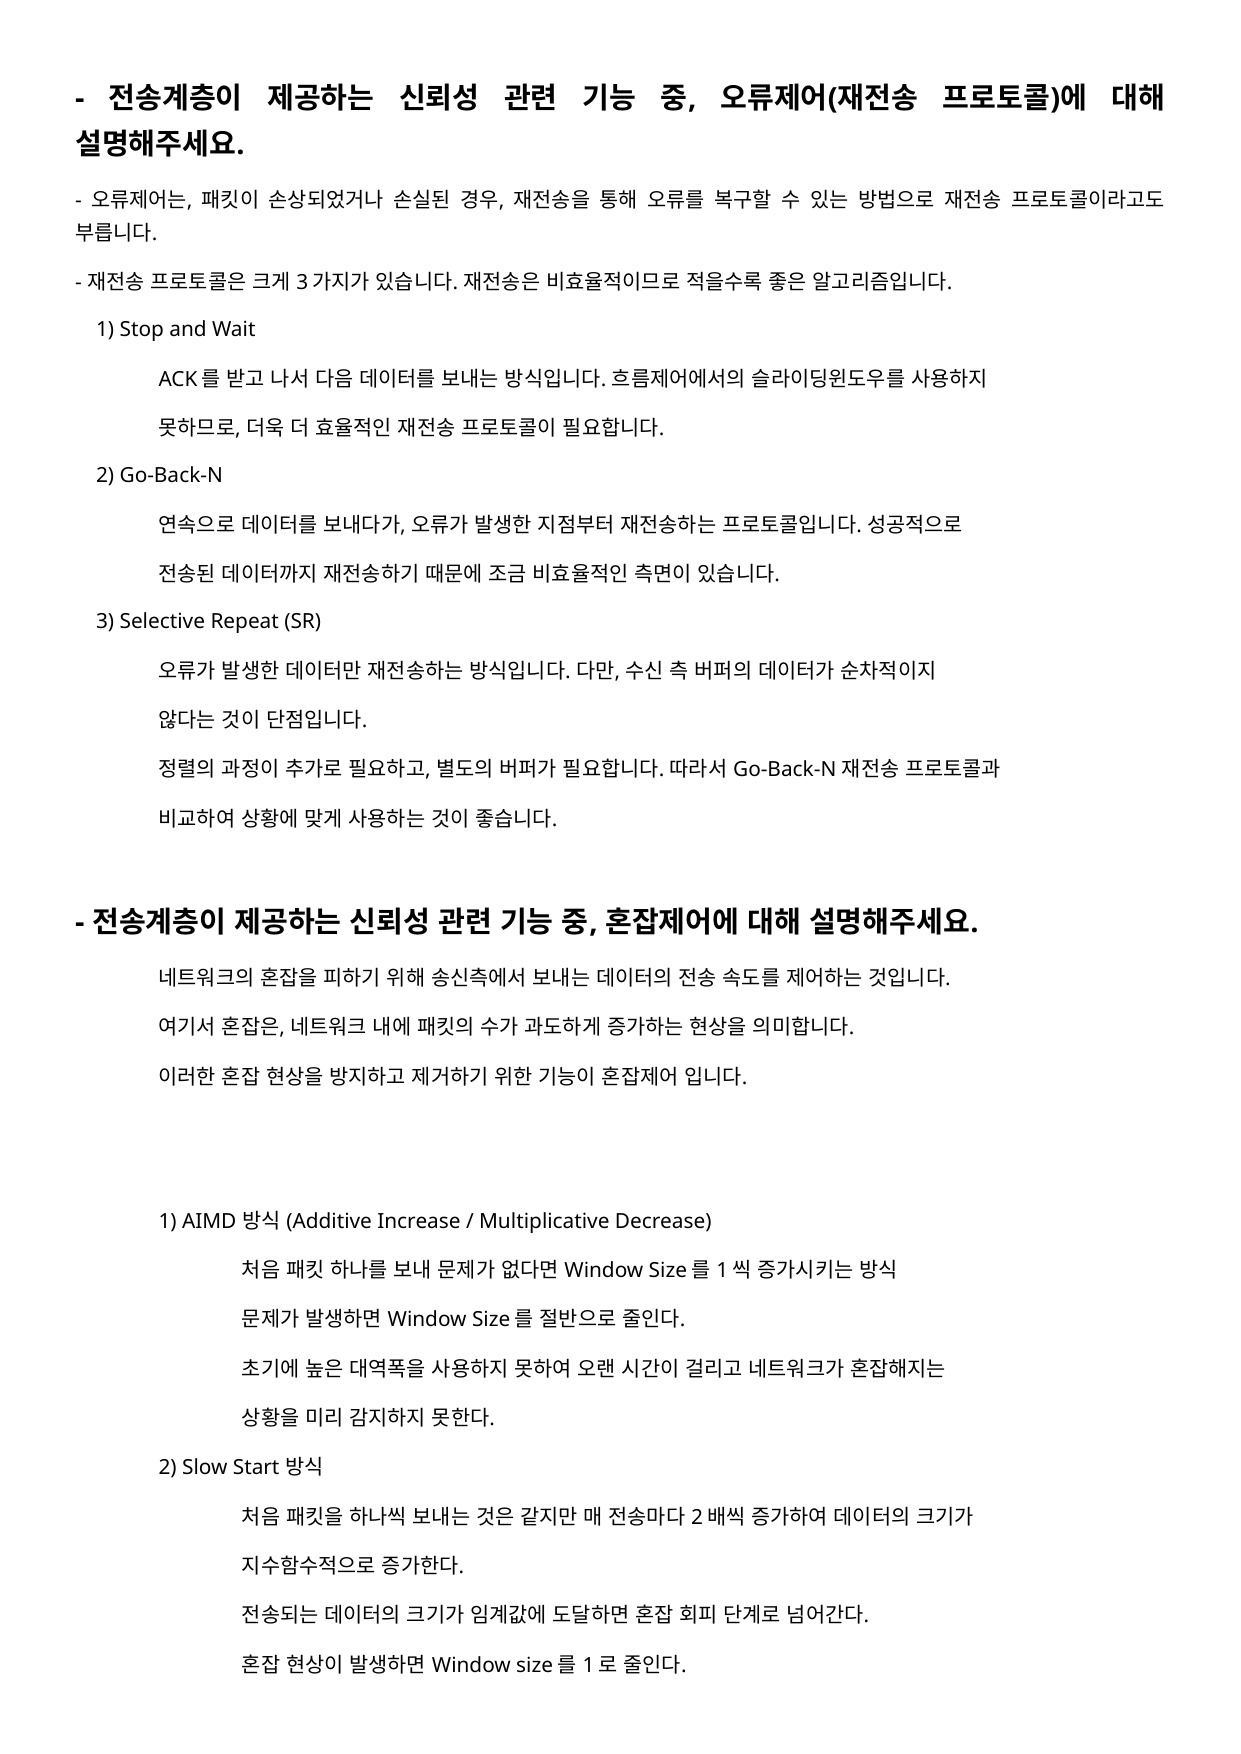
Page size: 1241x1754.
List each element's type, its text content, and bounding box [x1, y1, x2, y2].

text - 오류제어는, 패킷이 손상되었거나 손실된 경우, 재전송을 통해 오류를 복구할 수 있는 방법으로 재전송 프로토콜이라고도 부릅니다. [75, 183, 1165, 246]
text 2) Slow Start 방식 [158, 1451, 1165, 1481]
text 1) Stop and Wait [96, 314, 1165, 343]
text 2) Go-Back-N [96, 461, 1165, 489]
text 않다는 것이 단점입니다. [158, 703, 1165, 734]
text 못하므로, 더욱 더 효율적인 재전송 프로토콜이 필요합니다. [158, 411, 1165, 442]
text 네트워크의 혼잡을 피하기 위해 송신측에서 보내는 데이터의 전송 속도를 제어하는 것입니다. [158, 961, 1165, 991]
text - 전송계층이 제공하는 신뢰성 관련 기능 중, 혼잡제어에 대해 설명해주세요. [75, 899, 1165, 941]
text 비교하여 상황에 맞게 사용하는 것이 좋습니다. [158, 802, 1165, 832]
text - 재전송 프로토콜은 크게 3가지가 있습니다. 재전송은 비효율적이므로 적을수록 좋은 알고리즘입니다. [75, 265, 1165, 296]
text 문제가 발생하면 Window Size를 절반으로 줄인다. [242, 1303, 1165, 1333]
text 연속으로 데이터를 보내다가, 오류가 발생한 지점부터 재전송하는 프로토콜입니다. 성공적으로 [96, 508, 1165, 538]
text 이러한 혼잡 현상을 방지하고 제거하기 위한 기능이 혼잡제어 입니다. [158, 1060, 1165, 1090]
text 정렬의 과정이 추가로 필요하고, 별도의 버퍼가 필요합니다. 따라서 Go-Back-N 재전송 프로토콜과 [158, 753, 1165, 783]
text 처음 패킷 하나를 보내 문제가 없다면 Window Size를 1씩 증가시키는 방식 [242, 1253, 1165, 1283]
text ACK를 받고 나서 다음 데이터를 보내는 방식입니다. 흐름제어에서의 슬라이딩윈도우를 사용하지 [158, 362, 1165, 392]
text 3) Selective Repeat (SR) [96, 607, 1165, 635]
text 1) AIMD 방식 (Additive Increase / Multiplicative Decrease) [158, 1204, 1165, 1234]
text 여기서 혼잡은, 네트워크 내에 패킷의 수가 과도하게 증가하는 현상을 의미합니다. [158, 1011, 1165, 1041]
text 지수함수적으로 증가한다. [242, 1549, 1165, 1580]
text 상황을 미리 감지하지 못한다. [242, 1401, 1165, 1432]
text 전송되는 데이터의 크기가 임계값에 도달하면 혼잡 회피 단계로 넘어간다. [242, 1599, 1165, 1629]
text 처음 패킷을 하나씩 보내는 것은 같지만 매 전송마다 2배씩 증가하여 데이터의 크기가 [242, 1500, 1165, 1530]
text - 전송계층이 제공하는 신뢰성 관련 기능 중, 오류제어(재전송 프로토콜)에 대해 설명해주세요. [75, 75, 1165, 163]
text 혼잡 현상이 발생하면 Window size를 1로 줄인다. [242, 1648, 1165, 1678]
text 전송된 데이터까지 재전송하기 때문에 조금 비효율적인 측면이 있습니다. [96, 557, 1165, 588]
text 오류가 발생한 데이터만 재전송하는 방식입니다. 다만, 수신 측 버퍼의 데이터가 순차적이지 [96, 654, 1165, 684]
text 초기에 높은 대역폭을 사용하지 못하여 오랜 시간이 걸리고 네트워크가 혼잡해지는 [242, 1352, 1165, 1382]
